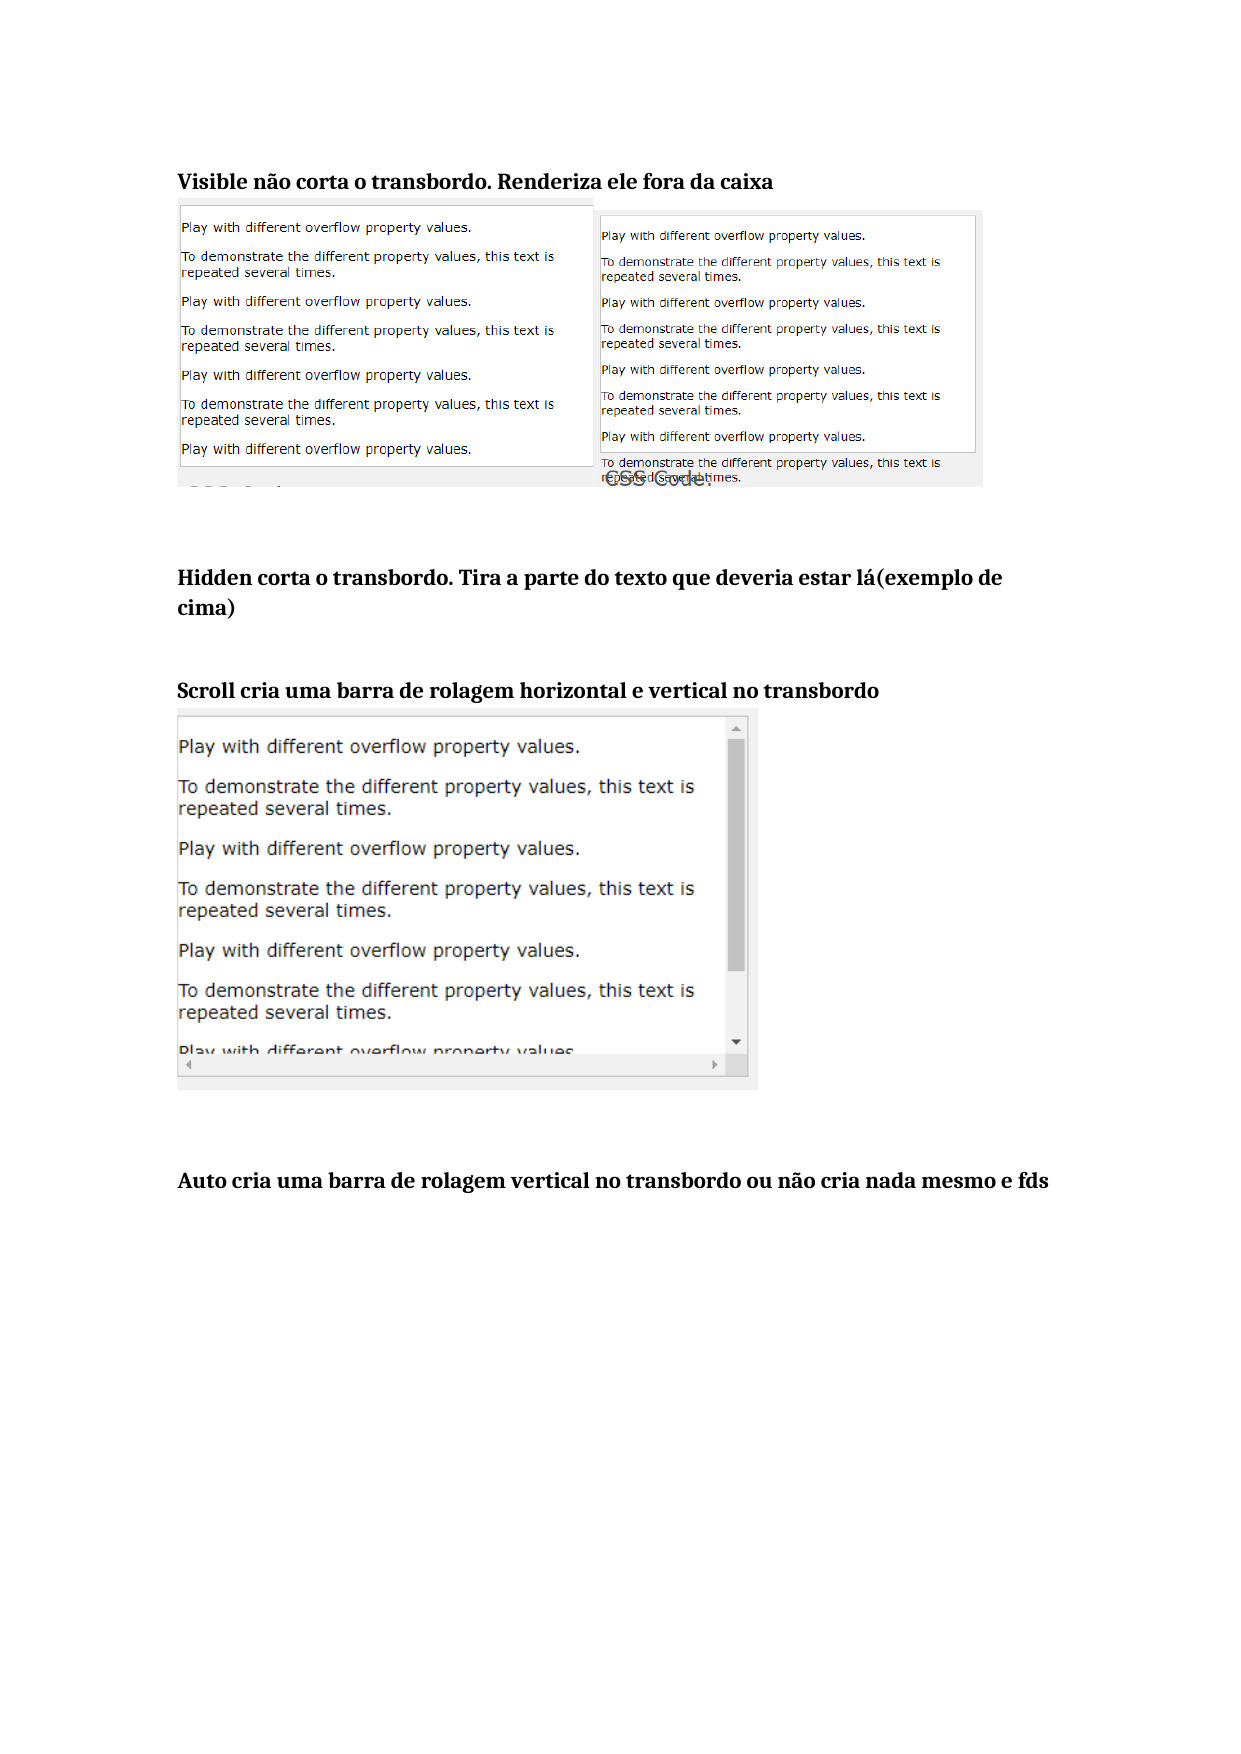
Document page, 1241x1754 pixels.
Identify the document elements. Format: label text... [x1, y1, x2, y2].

subtitle Visible não corta o transbordo. Renderiza ele fora da caixa [177, 168, 1063, 195]
subtitle Auto cria uma barra de rolagem vertical no transbordo ou não cria nada mesmo e fds [177, 1167, 1063, 1194]
picture [177, 708, 759, 1090]
subtitle Scroll cria uma barra de rolagem horizontal e vertical no transbordo [177, 678, 1063, 704]
subtitle Hidden corta o transbordo. Tira a parte do texto que deveria estar lá(exemplo de cima) [177, 564, 1063, 621]
picture [177, 198, 983, 487]
